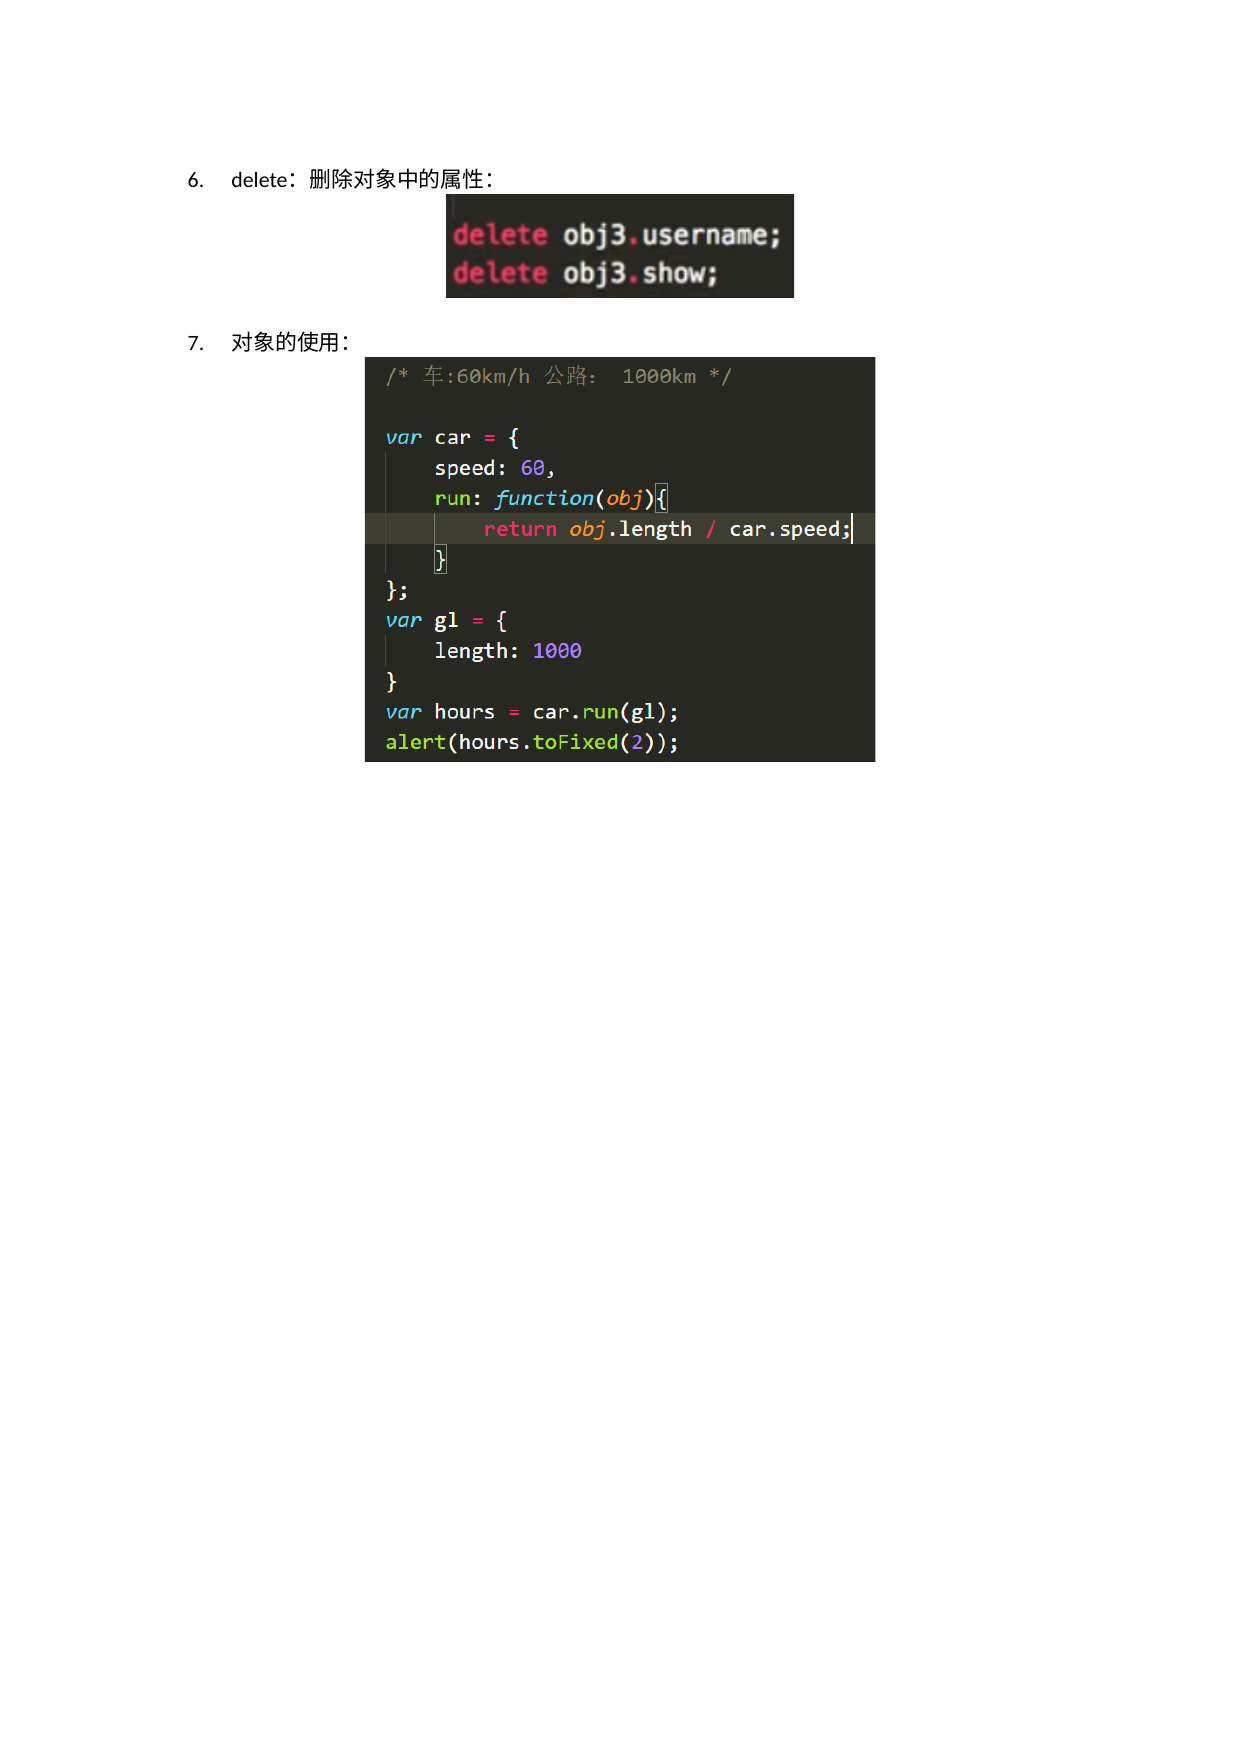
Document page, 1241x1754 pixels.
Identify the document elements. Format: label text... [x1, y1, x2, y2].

list 对象的使用： [187, 324, 1053, 357]
picture [364, 357, 876, 762]
list delete：删除对象中的属性： [187, 162, 1053, 194]
picture [446, 194, 795, 298]
